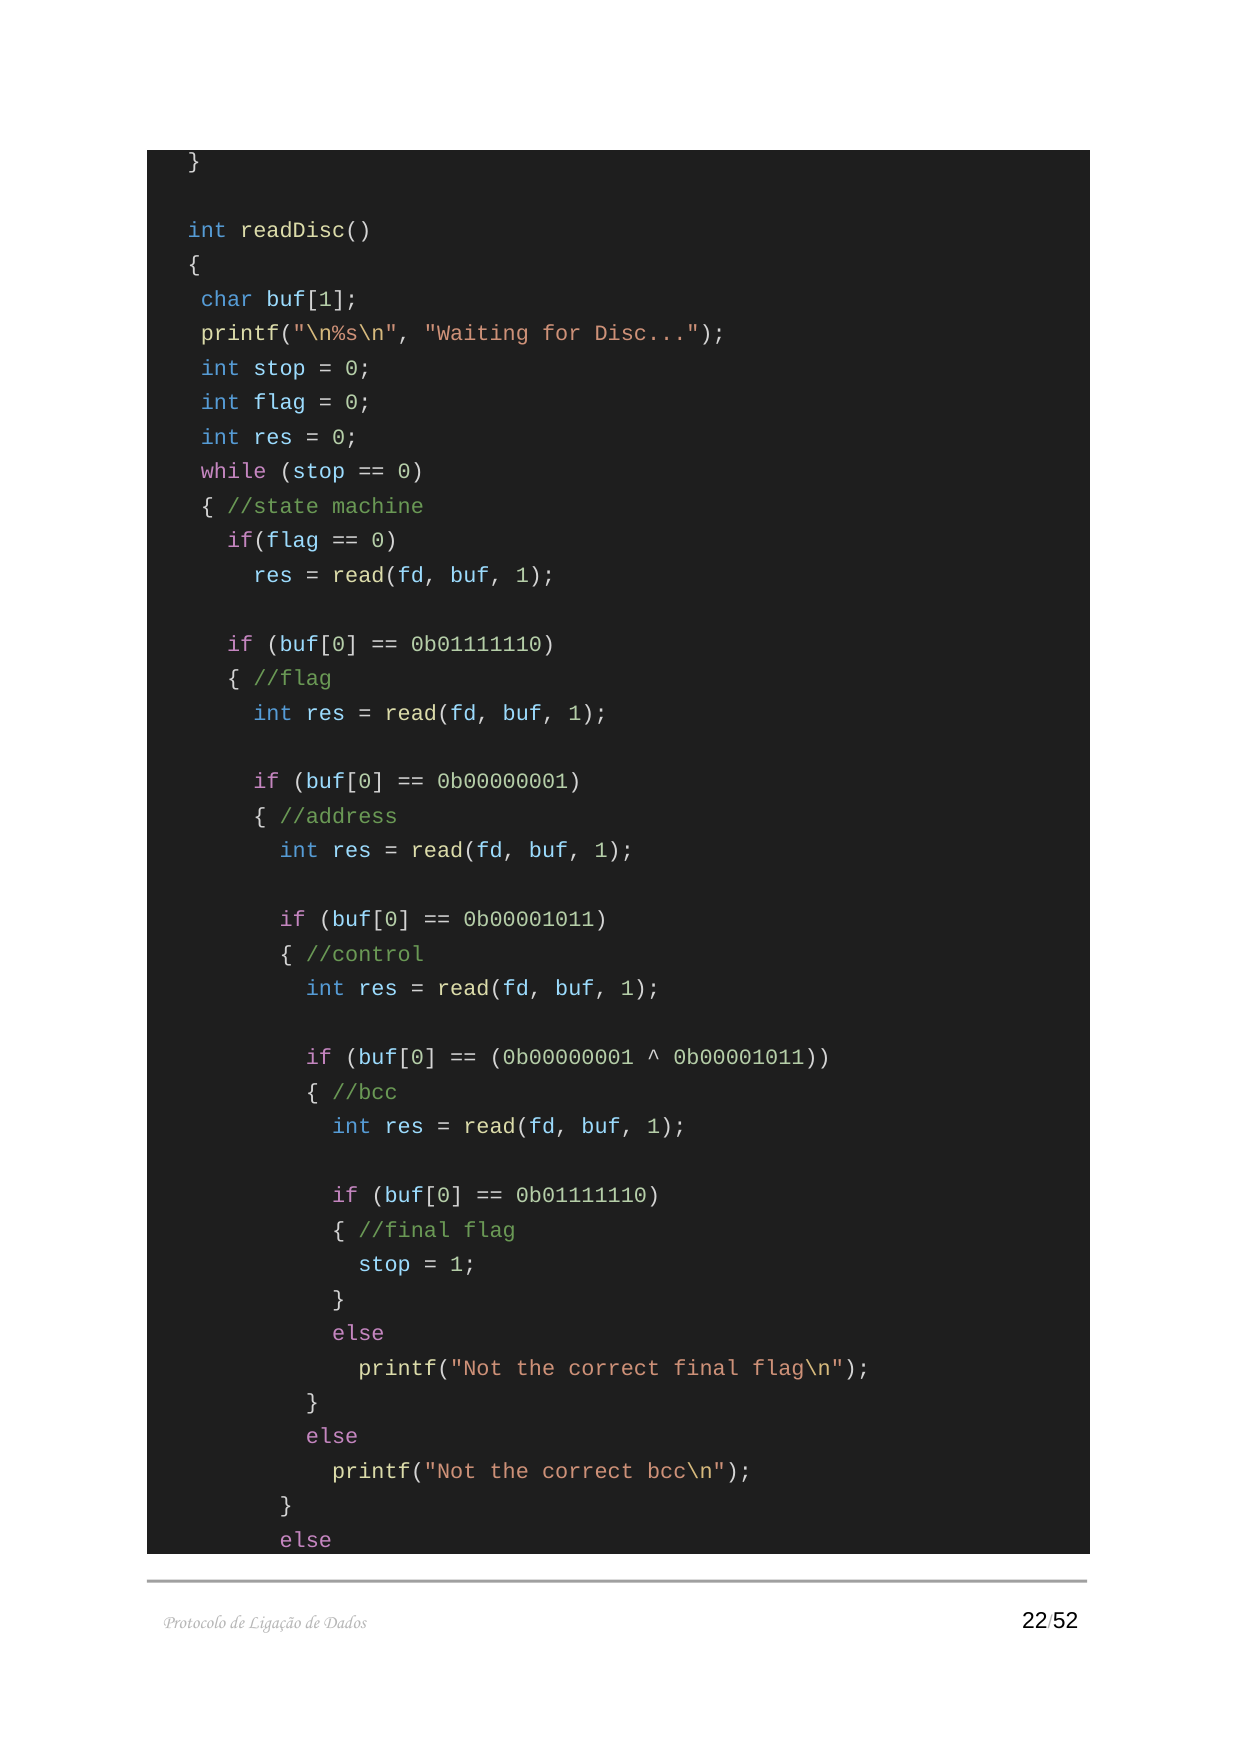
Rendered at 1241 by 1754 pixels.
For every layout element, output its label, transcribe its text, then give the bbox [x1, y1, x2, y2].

text int res = read(fd, buf, 1); [147, 1115, 1090, 1140]
text int res = read(fd, buf, 1); [147, 839, 1090, 864]
text printf("Not the correct bcc\n"); [147, 1460, 1090, 1485]
text printf("\n%s\n", "Waiting for Disc..."); [147, 322, 1090, 347]
text { //bcc [147, 1081, 1090, 1106]
text res = read(fd, buf, 1); [147, 564, 1090, 588]
text int readDisc() [147, 219, 1090, 244]
text { [147, 253, 1090, 278]
text { //address [147, 805, 1090, 830]
text else [147, 1322, 1090, 1347]
text if(flag == 0) [147, 529, 1090, 554]
text if (buf[0] == 0b00001011) [147, 908, 1090, 933]
text else [147, 1426, 1090, 1451]
text int res = 0; [147, 426, 1090, 451]
text int res = read(fd, buf, 1); [147, 977, 1090, 1002]
text else [147, 1529, 1090, 1554]
text int stop = 0; [147, 357, 1090, 382]
text stop = 1; [147, 1253, 1090, 1278]
text if (buf[0] == 0b01111110) [147, 633, 1090, 657]
text printf("Not the correct final flag\n"); [147, 1357, 1090, 1382]
text while (stop == 0) [147, 460, 1090, 485]
text int res = read(fd, buf, 1); [147, 702, 1090, 726]
text { //state machine [147, 495, 1090, 519]
text { //flag [147, 667, 1090, 692]
text char buf[1]; [147, 288, 1090, 313]
text } [147, 1288, 1090, 1313]
text if (buf[0] == (0b00000001 ^ 0b00001011)) [147, 1046, 1090, 1071]
text if (buf[0] == 0b00000001) [147, 771, 1090, 795]
text int flag = 0; [147, 391, 1090, 416]
text { //final flag [147, 1219, 1090, 1244]
text } [147, 150, 1090, 175]
text } [147, 1495, 1090, 1519]
text if (buf[0] == 0b01111110) [147, 1184, 1090, 1209]
text } [147, 1391, 1090, 1416]
text { //control [147, 943, 1090, 968]
